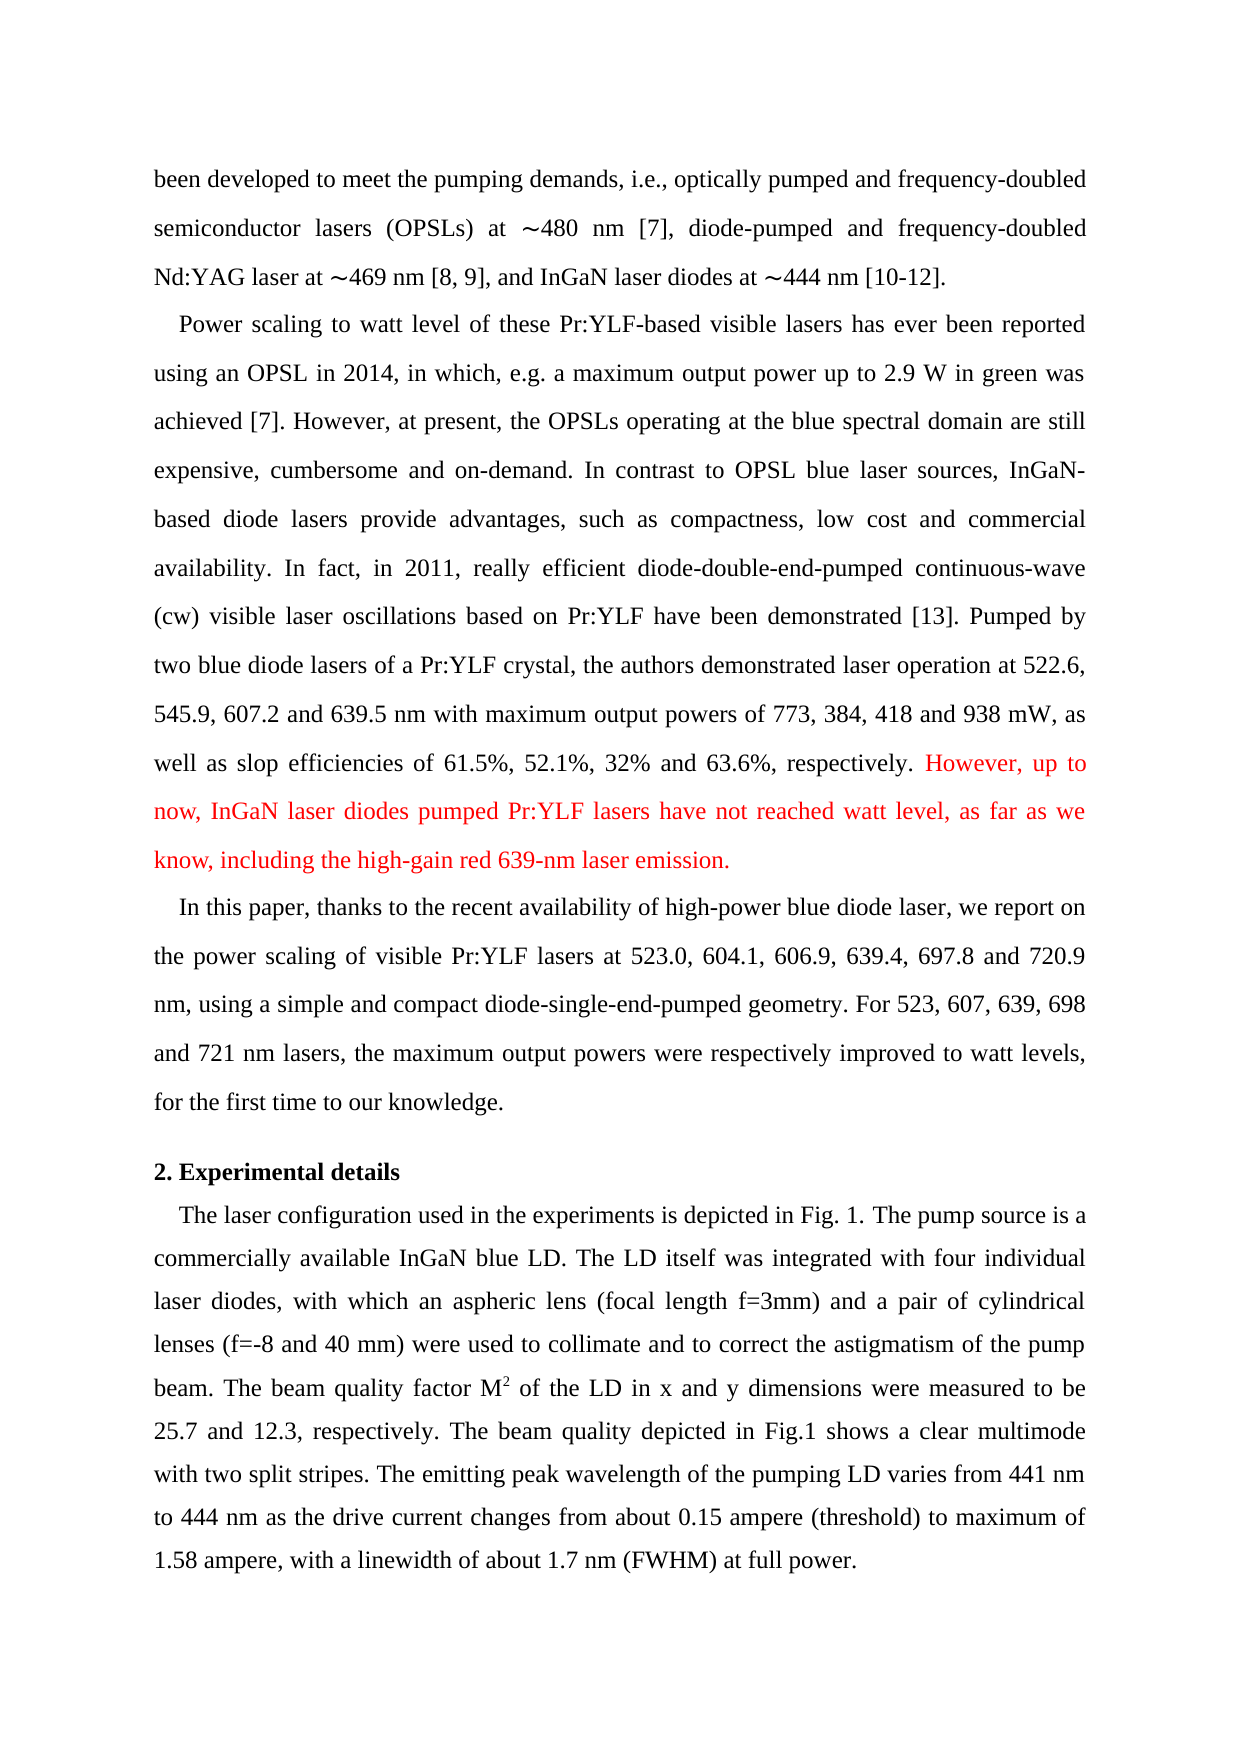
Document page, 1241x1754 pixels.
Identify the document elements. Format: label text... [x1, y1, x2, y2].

text The laser configuration used in the experiments is depicted in Fig. 1. The pump source is a commercially available InGaN blue LD. The LD itself was integrated with four individual laser diodes, with which an aspheric lens (focal length f=3mm) and a pair of cylindrical lenses (f=-8 and 40 mm) were used to collimate and to correct the astigmatism of the pump beam. The beam quality factor M2 of the LD in x and y dimensions were measured to be 25.7 and 12.3, respectively. The beam quality depicted in Fig.1 shows a clear multimode with two split stripes. The emitting peak wavelength of the pumping LD varies from 441 nm to 444 nm as the drive current changes from about 0.15 ampere (threshold) to maximum of 1.58 ampere, with a linewidth of about 1.7 nm (FWHM) at full power. [153, 1200, 1087, 1574]
text Power scaling to watt level of these Pr:YLF-based visible lasers has ever been reported using an OPSL in 2014, in which, e.g. a maximum output power up to 2.9 W in green was achieved [7]. However, at present, the OPSLs operating at the blue spectral domain are still expensive, cumbersome and on-demand. In contrast to OPSL blue laser sources, InGaN-based diode lasers provide advantages, such as compactness, low cost and commercial availability. In fact, in 2011, really efficient diode-double-end-pumped continuous-wave (cw) visible laser oscillations based on Pr:YLF have been demonstrated [13]. Pumped by two blue diode lasers of a Pr:YLF crystal, the authors demonstrated laser operation at 522.6, 545.9, 607.2 and 639.5 nm with maximum output powers of 773, 384, 418 and 938 mW, as well as slop efficiencies of 61.5%, 52.1%, 32% and 63.6%, respectively. However, up to now, InGaN laser diodes pumped Pr:YLF lasers have not reached watt level, as far as we know, including the high-gain red 639-nm laser emission. [153, 307, 1087, 876]
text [153, 162, 1087, 292]
text In this paper, thanks to the recent availability of high-power blue diode laser, we report on the power scaling of visible Pr:YLF lasers at 523.0, 604.1, 606.9, 639.4, 697.8 and 720.9 nm, using a simple and compact diode-single-end-pumped geometry. For 523, 607, 639, 698 and 721 nm lasers, the maximum output powers were respectively improved to watt levels, for the first time to our knowledge. [153, 890, 1087, 1118]
text 2. Experimental details [153, 1157, 1087, 1186]
